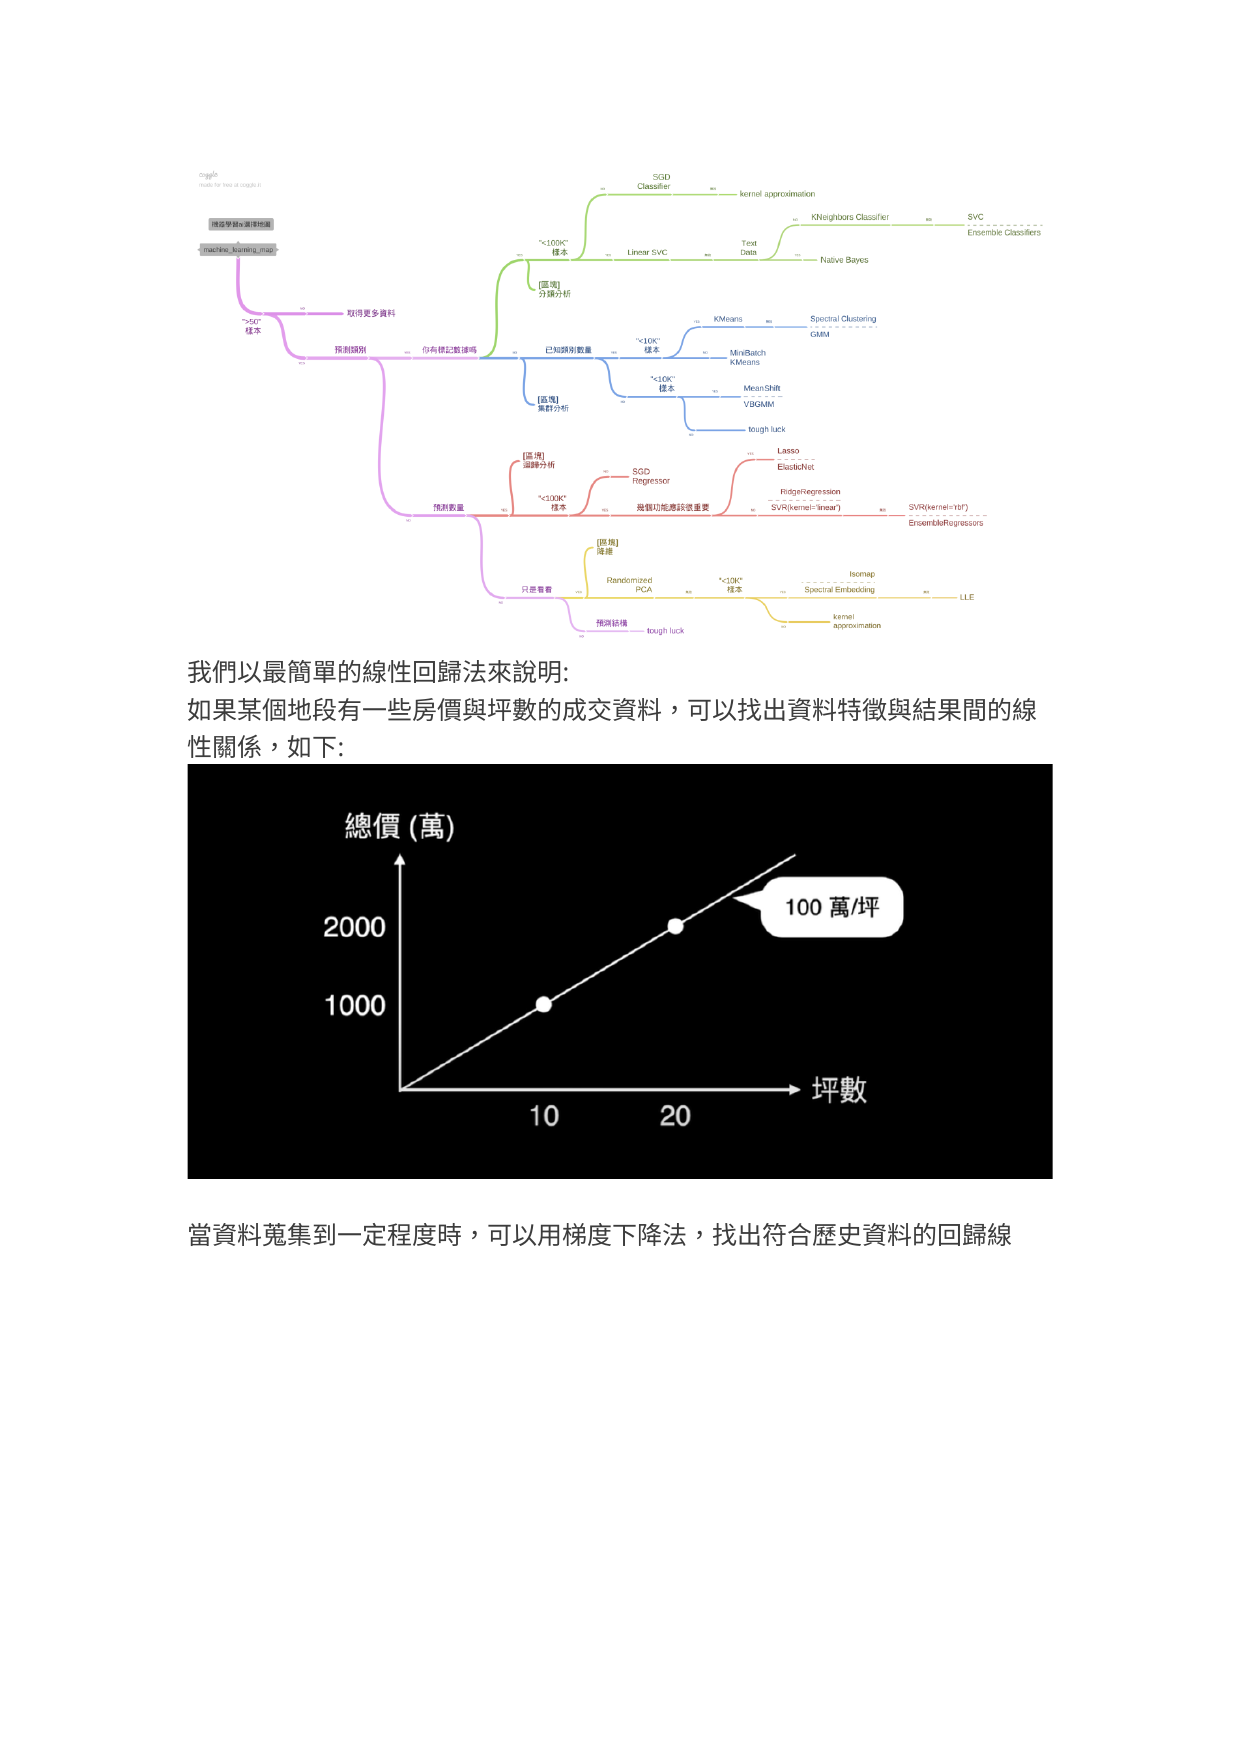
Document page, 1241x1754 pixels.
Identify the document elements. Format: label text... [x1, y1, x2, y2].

text 如果某個地段有一些房價與坪數的成交資料，可以找出資料特徵與結果間的線性關係，如下: [187, 689, 1053, 764]
text 我們以最簡單的線性回歸法來說明: [187, 652, 1053, 689]
text 當資料蒐集到一定程度時，可以用梯度下降法，找出符合歷史資料的回歸線 [187, 1214, 1053, 1252]
picture [187, 764, 1053, 1179]
picture [187, 164, 1053, 649]
